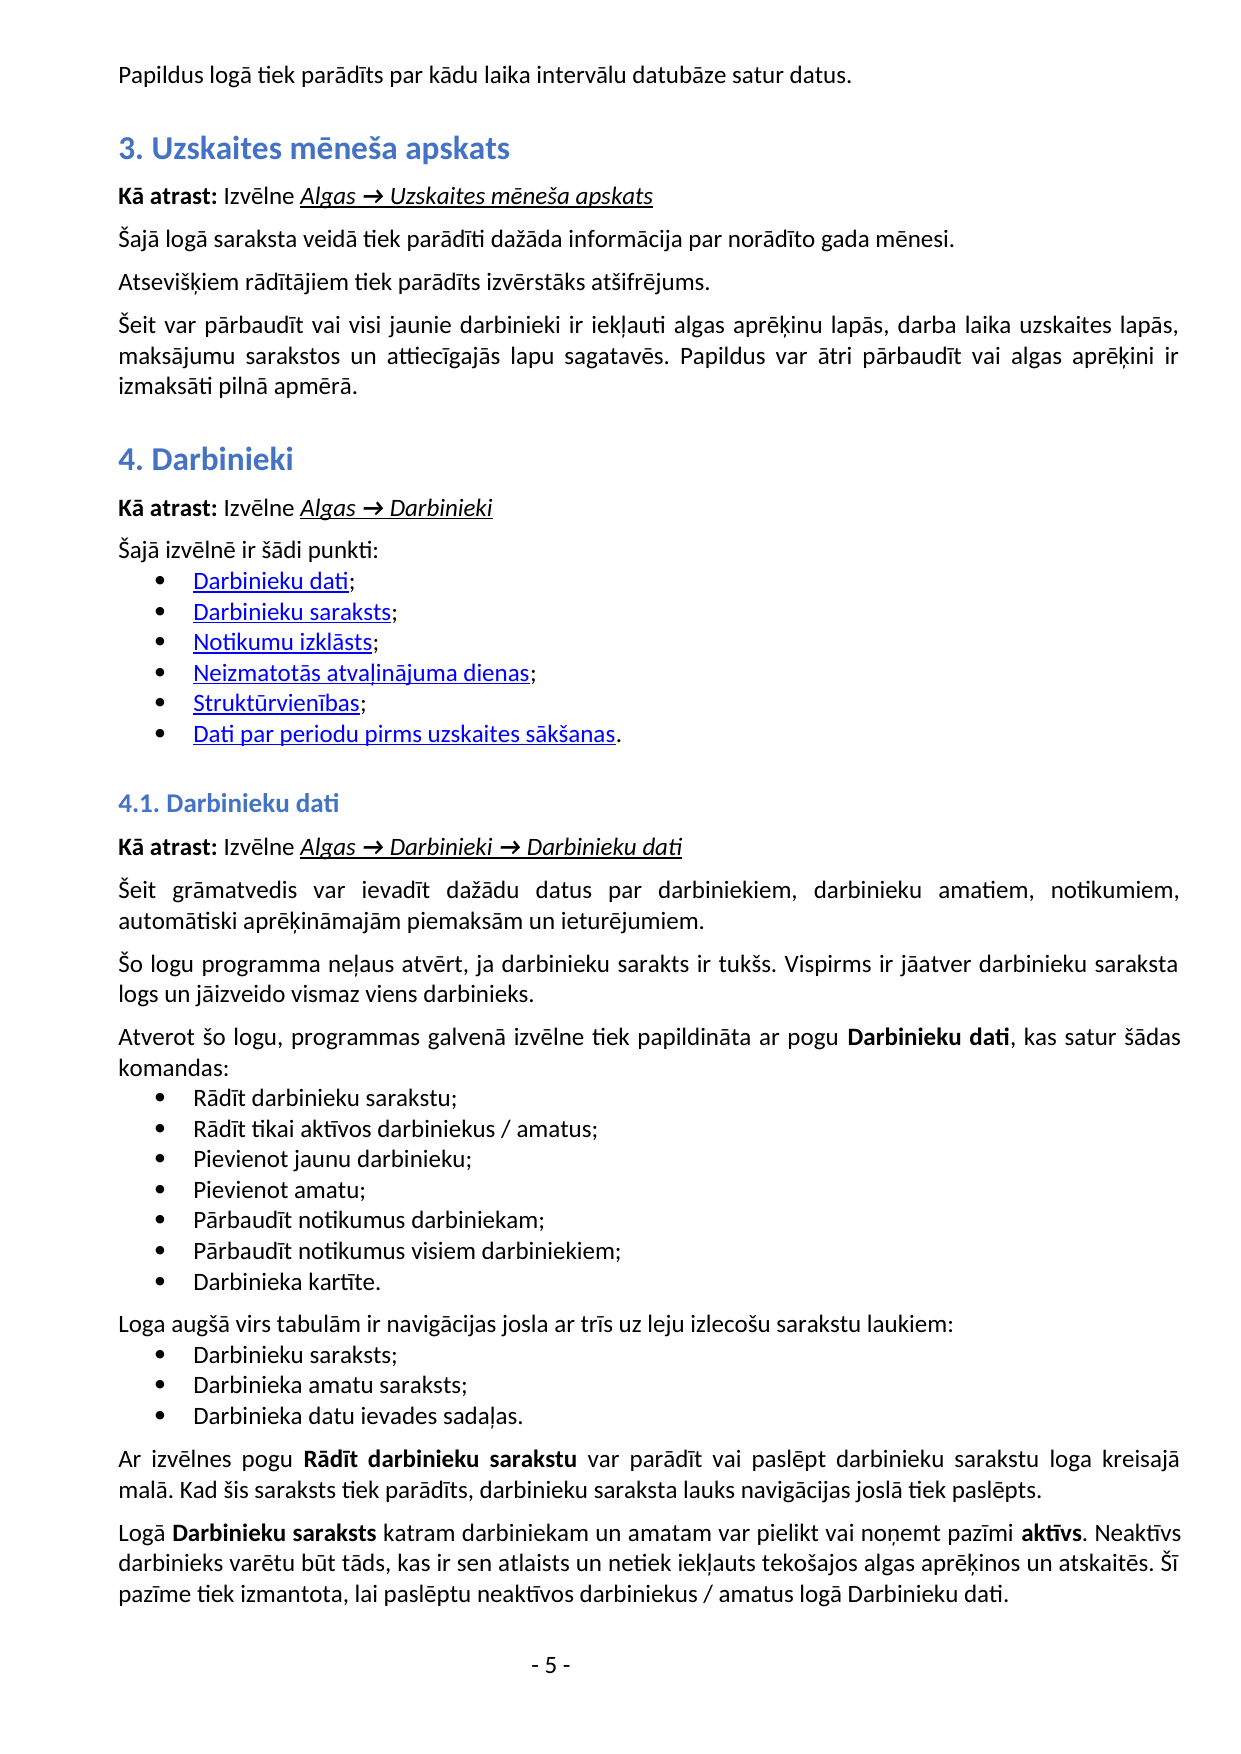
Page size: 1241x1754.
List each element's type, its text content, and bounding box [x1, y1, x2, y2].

subtitle Uzskaites mēneša apskats [118, 127, 1181, 168]
text Darbinieku dati; [156, 565, 1181, 596]
text Loga augšā virs tabulām ir navigācijas josla ar trīs uz leju izlecošu sarakstu laukiem: [118, 1309, 1181, 1339]
text Papildus logā tiek parādīts par kādu laika intervālu datubāze satur datus. [118, 59, 1181, 89]
text Atsevišķiem rādītājiem tiek parādīts izvērstāks atšifrējums. [118, 266, 1181, 297]
subtitle Darbinieki [118, 438, 1181, 479]
text Pārbaudīt notikumus visiem darbiniekiem; [156, 1235, 1181, 1266]
text Ar izvēlnes pogu Rādīt darbinieku sarakstu var parādīt vai paslēpt darbinieku sarakstu loga kreisajā malā. Kad šis saraksts tiek parādīts, darbinieku saraksta lauks navigācijas joslā tiek paslēpts. [118, 1443, 1181, 1504]
text Darbinieka kartīte. [156, 1266, 1181, 1296]
text Neizmatotās atvaļinājuma dienas; [156, 657, 1181, 687]
text Notikumu izklāsts; [156, 626, 1181, 657]
text Struktūrvienības; [156, 687, 1181, 718]
text Atverot šo logu, programmas galvenā izvēlne tiek papildināta ar pogu Darbinieku dati, kas satur šādas komandas: [118, 1021, 1181, 1082]
text Darbinieka datu ievades sadaļas. [156, 1400, 1181, 1431]
text Kā atrast: Izvēlne Algas → Uzskaites mēneša apskats [118, 180, 1181, 211]
text Šeit var pārbaudīt vai visi jaunie darbinieki ir iekļauti algas aprēķinu lapās, darba laika uzskaites lapās, maksājumu sarakstos un attiecīgajās lapu sagatavēs. Papildus var ātri pārbaudīt vai algas aprēķini ir izmaksāti pilnā apmērā. [118, 309, 1181, 401]
subtitle Darbinieku dati [118, 786, 1181, 819]
text Šeit grāmatvedis var ievadīt dažādu datus par darbiniekiem, darbinieku amatiem, notikumiem, automātiski aprēķināmajām piemaksām un ieturējumiem. [118, 874, 1181, 935]
text Darbinieka amatu saraksts; [156, 1370, 1181, 1400]
text Logā Darbinieku saraksts katram darbiniekam un amatam var pielikt vai noņemt pazīmi aktīvs. Neaktīvs darbinieks varētu būt tāds, kas ir sen atlaists un netiek iekļauts tekošajos algas aprēķinos un atskaitēs. Šī pazīme tiek izmantota, lai paslēptu neaktīvos darbiniekus / amatus logā Darbinieku dati. [118, 1517, 1181, 1608]
text Šajā izvēlnē ir šādi punkti: [118, 535, 1181, 565]
text Pievienot jaunu darbinieku; [156, 1143, 1181, 1174]
text Pārbaudīt notikumus darbiniekam; [156, 1204, 1181, 1235]
text Kā atrast: Izvēlne Algas → Darbinieki → Darbinieku dati [118, 831, 1181, 862]
text Rādīt tikai aktīvos darbiniekus / amatus; [156, 1113, 1181, 1143]
text Darbinieku saraksts; [156, 1339, 1181, 1370]
text Kā atrast: Izvēlne Algas → Darbinieki [118, 492, 1181, 522]
text Pievienot amatu; [156, 1174, 1181, 1204]
text Darbinieku saraksts; [156, 596, 1181, 626]
text Šo logu programma neļaus atvērt, ja darbinieku sarakts ir tukšs. Vispirms ir jāatver darbinieku saraksta logs un jāizveido vismaz viens darbinieks. [118, 948, 1181, 1009]
text Dati par periodu pirms uzskaites sākšanas. [156, 718, 1181, 748]
text Rādīt darbinieku sarakstu; [156, 1082, 1181, 1113]
text Šajā logā saraksta veidā tiek parādīti dažāda informācija par norādīto gada mēnesi. [118, 223, 1181, 254]
